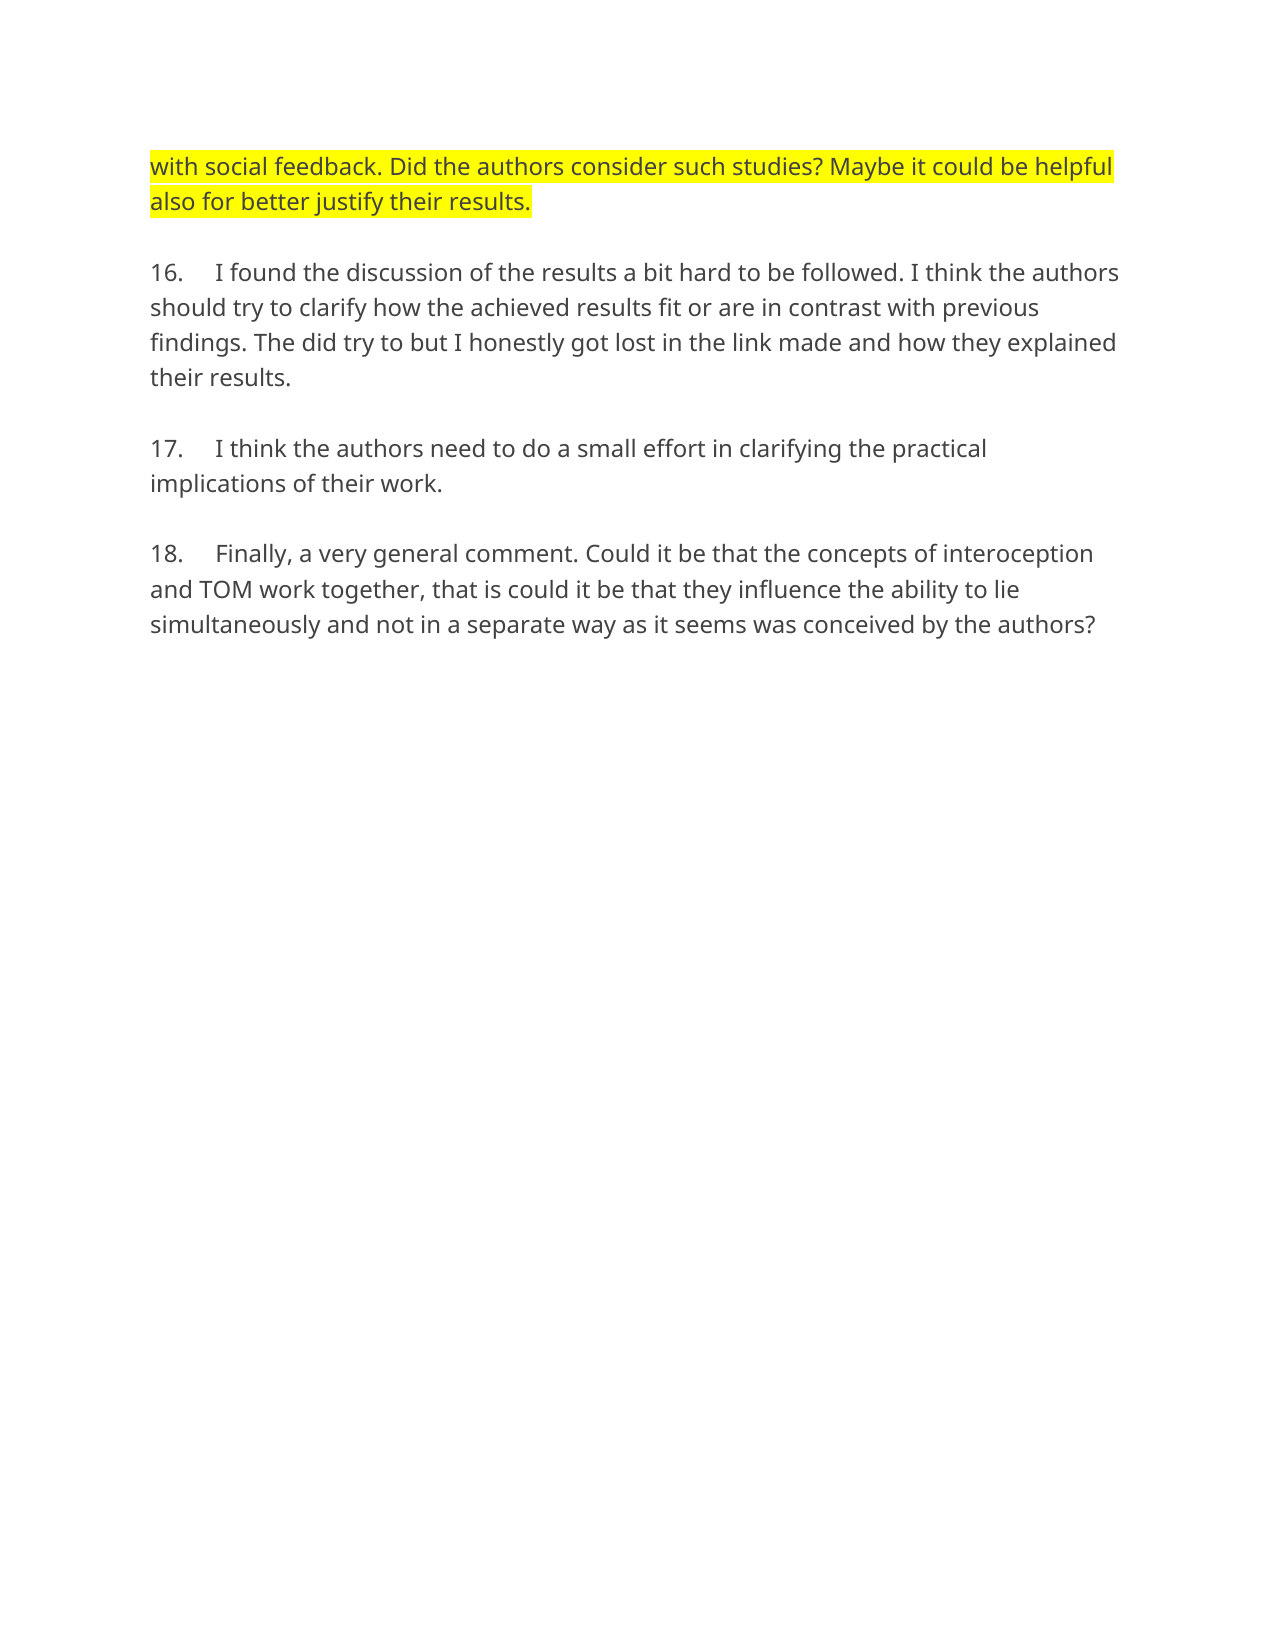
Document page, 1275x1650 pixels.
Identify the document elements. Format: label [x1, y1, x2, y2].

text [150, 150, 1125, 640]
